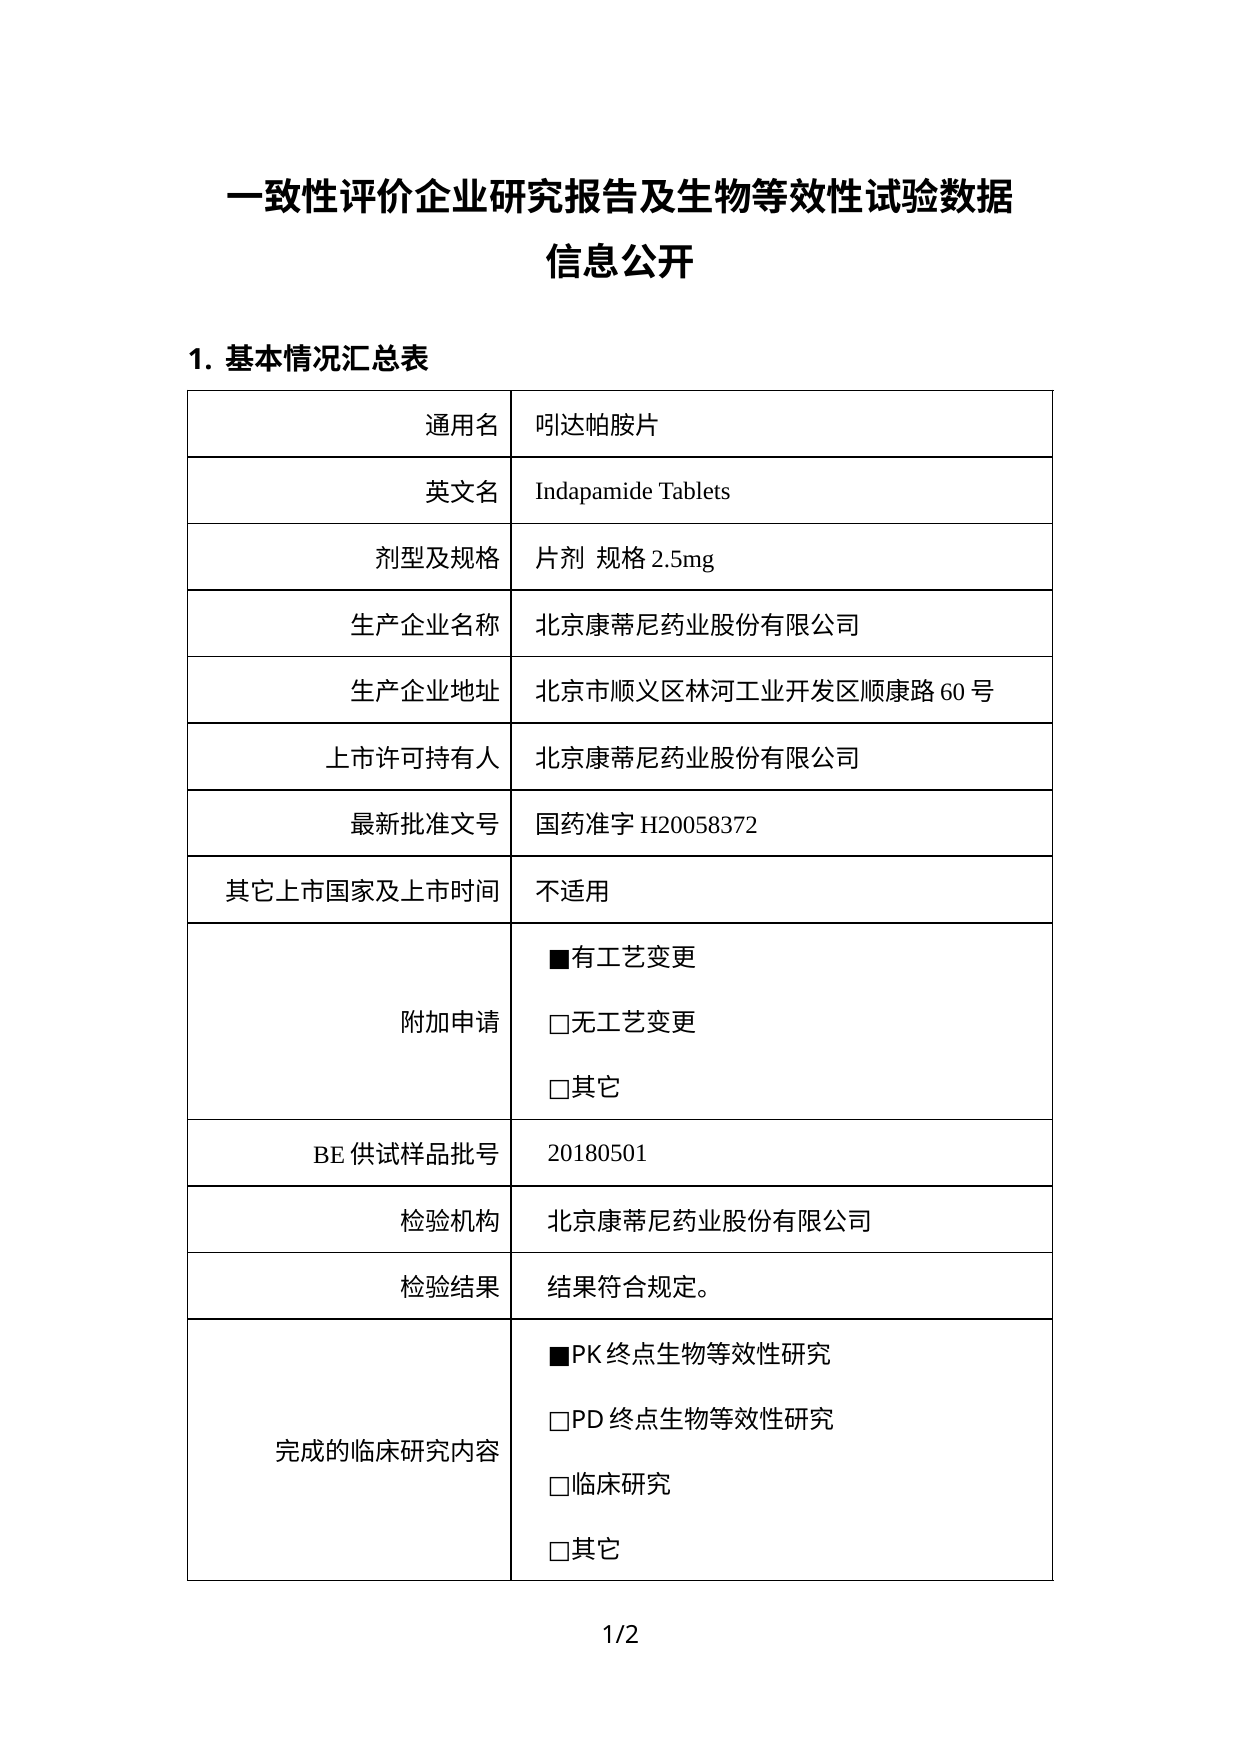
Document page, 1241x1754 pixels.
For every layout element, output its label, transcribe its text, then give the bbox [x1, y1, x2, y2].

table_cell 生产企业名称 [188, 591, 510, 656]
table_cell 生产企业地址 [188, 657, 510, 722]
table_cell BE供试样品批号 [188, 1120, 510, 1185]
table_cell 北京康蒂尼药业股份有限公司 [512, 1187, 1052, 1252]
table_cell ■有工艺变更 □无工艺变更 □其它 [512, 924, 1052, 1118]
text 一致性评价企业研究报告及生物等效性试验数据 [187, 162, 1053, 227]
table_cell 最新批准文号 [188, 791, 510, 855]
table_cell 英文名 [188, 458, 510, 523]
table_header 吲达帕胺片 [512, 391, 1052, 456]
table_cell 剂型及规格 [188, 524, 510, 589]
table_cell 片剂 规格2.5mg [512, 524, 1052, 589]
table_cell 国药准字H20058372 [512, 791, 1052, 855]
list 基本情况汇总表 [187, 324, 1053, 389]
table_cell 北京康蒂尼药业股份有限公司 [512, 724, 1052, 789]
table_cell 上市许可持有人 [188, 724, 510, 789]
table_cell 结果符合规定。 [512, 1253, 1052, 1318]
text 信息公开 [187, 227, 1053, 292]
table_cell 检验机构 [188, 1187, 510, 1252]
table_cell Indapamide Tablets [512, 458, 1052, 523]
table_cell 附加申请 [188, 924, 510, 1118]
table_cell 检验结果 [188, 1253, 510, 1318]
table_cell ■PK终点生物等效性研究 □PD终点生物等效性研究 □临床研究 □其它 [512, 1320, 1052, 1580]
table_cell 其它上市国家及上市时间 [188, 857, 510, 922]
table_cell 北京市顺义区林河工业开发区顺康路60号 [512, 657, 1052, 722]
table_cell 完成的临床研究内容 [188, 1320, 510, 1580]
table_cell 不适用 [512, 857, 1052, 922]
table_header 通用名 [188, 391, 510, 456]
table_cell 20180501 [512, 1120, 1052, 1185]
table_cell 北京康蒂尼药业股份有限公司 [512, 591, 1052, 656]
